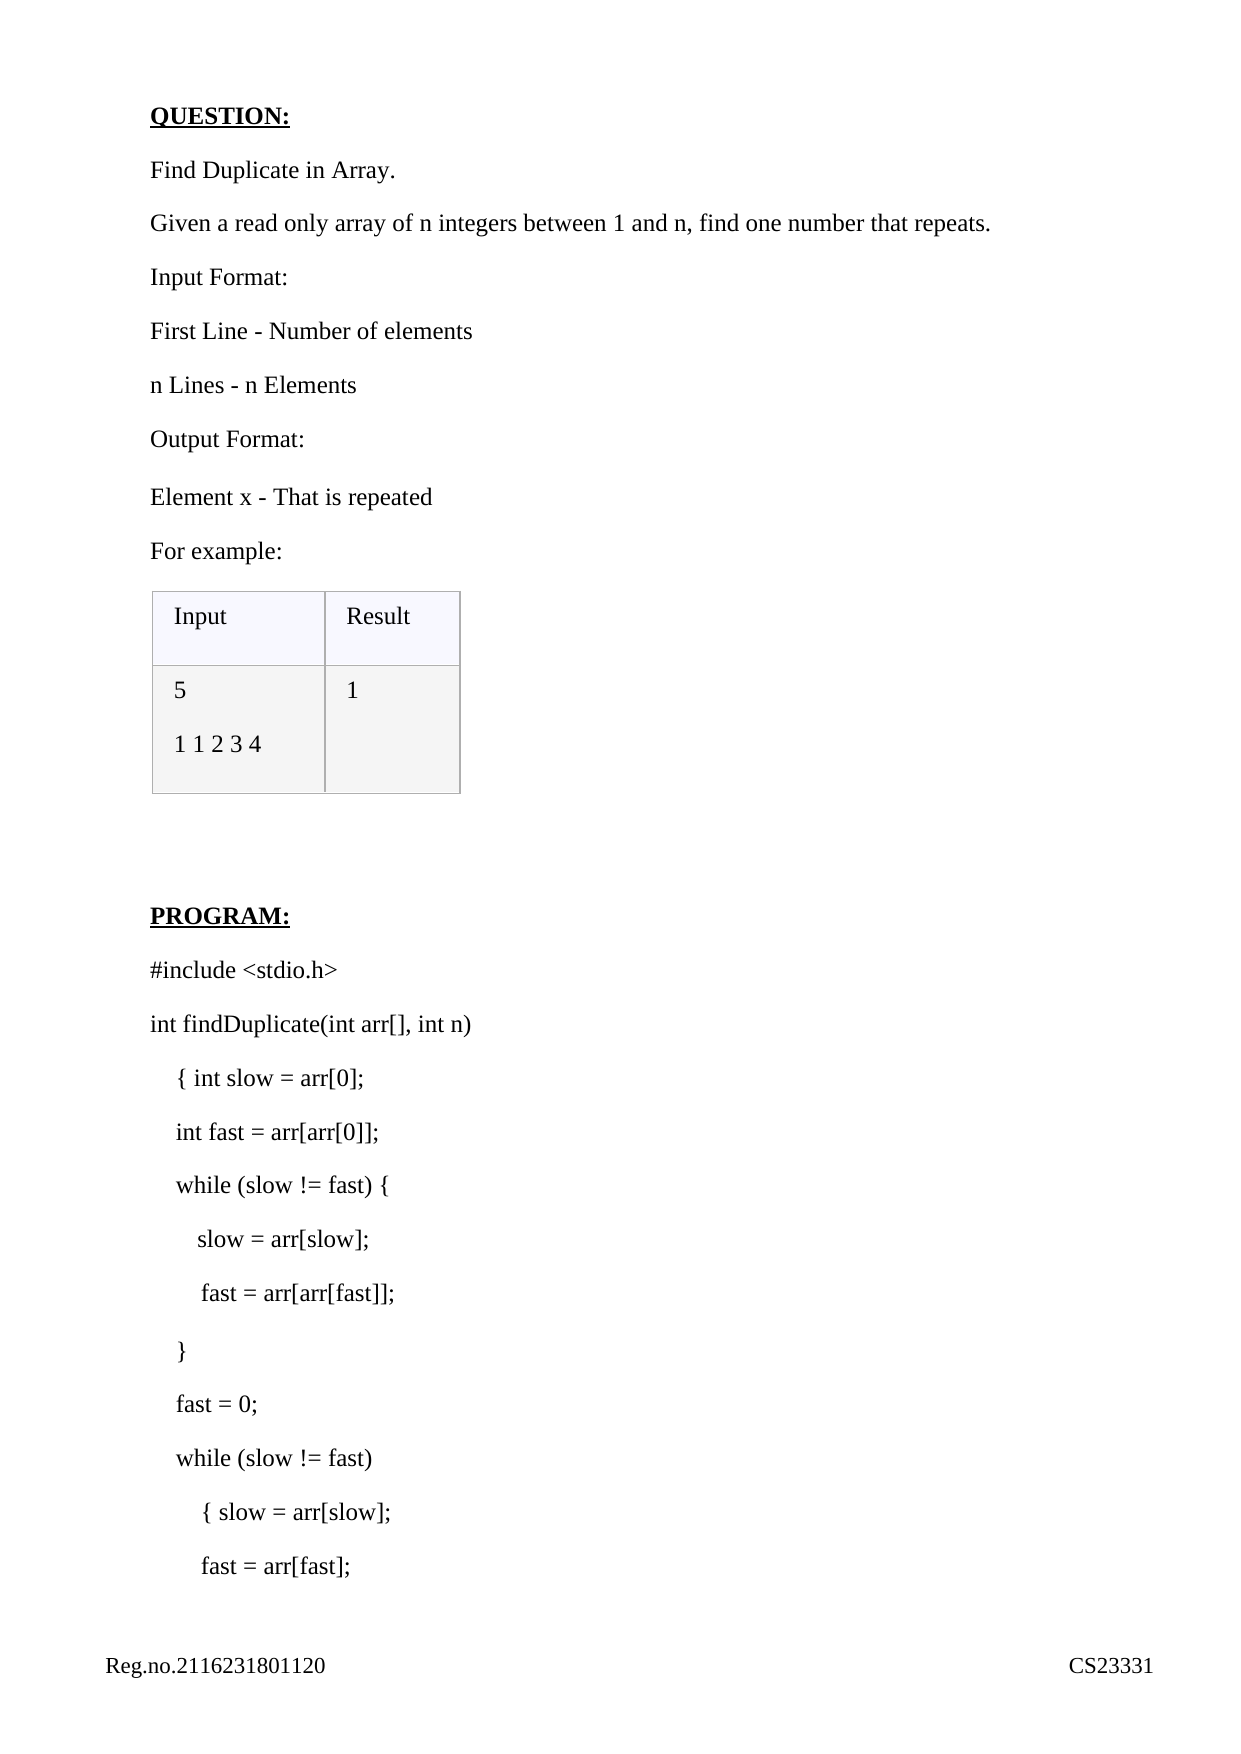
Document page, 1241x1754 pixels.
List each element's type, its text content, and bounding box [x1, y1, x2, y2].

text fast = arr[arr[fast]]; [94, 1278, 502, 1307]
text Element x - That is repeated For example: [150, 482, 451, 564]
text Given a read only array of n integers between 1 and n, find one number that repeats. Input Format: [150, 208, 992, 291]
text fast = 0; [176, 1389, 1155, 1418]
text Find Duplicate in Array. [150, 155, 1155, 183]
text int fast = arr[arr[0]]; while (slow != fast) { slow = arr[slow]; [164, 1117, 391, 1253]
table_cell 5 1 1 2 3 4 [153, 666, 324, 792]
text } [176, 1336, 1155, 1365]
text while (slow != fast) { slow = arr[slow]; fast = arr[fast]; [176, 1443, 407, 1580]
text First Line - Number of elements n Lines - n Elements [150, 316, 476, 399]
table_header Result [326, 592, 459, 664]
text PROGRAM: [150, 901, 1155, 930]
text #include <stdio.h> [150, 955, 1155, 983]
text QUESTION: [150, 101, 1155, 130]
table_cell 1 [326, 666, 459, 792]
text Output Format: [150, 424, 1155, 453]
table_header Input [153, 592, 324, 664]
text int findDuplicate(int arr[], int n) { int slow = arr[0]; [150, 1009, 510, 1091]
